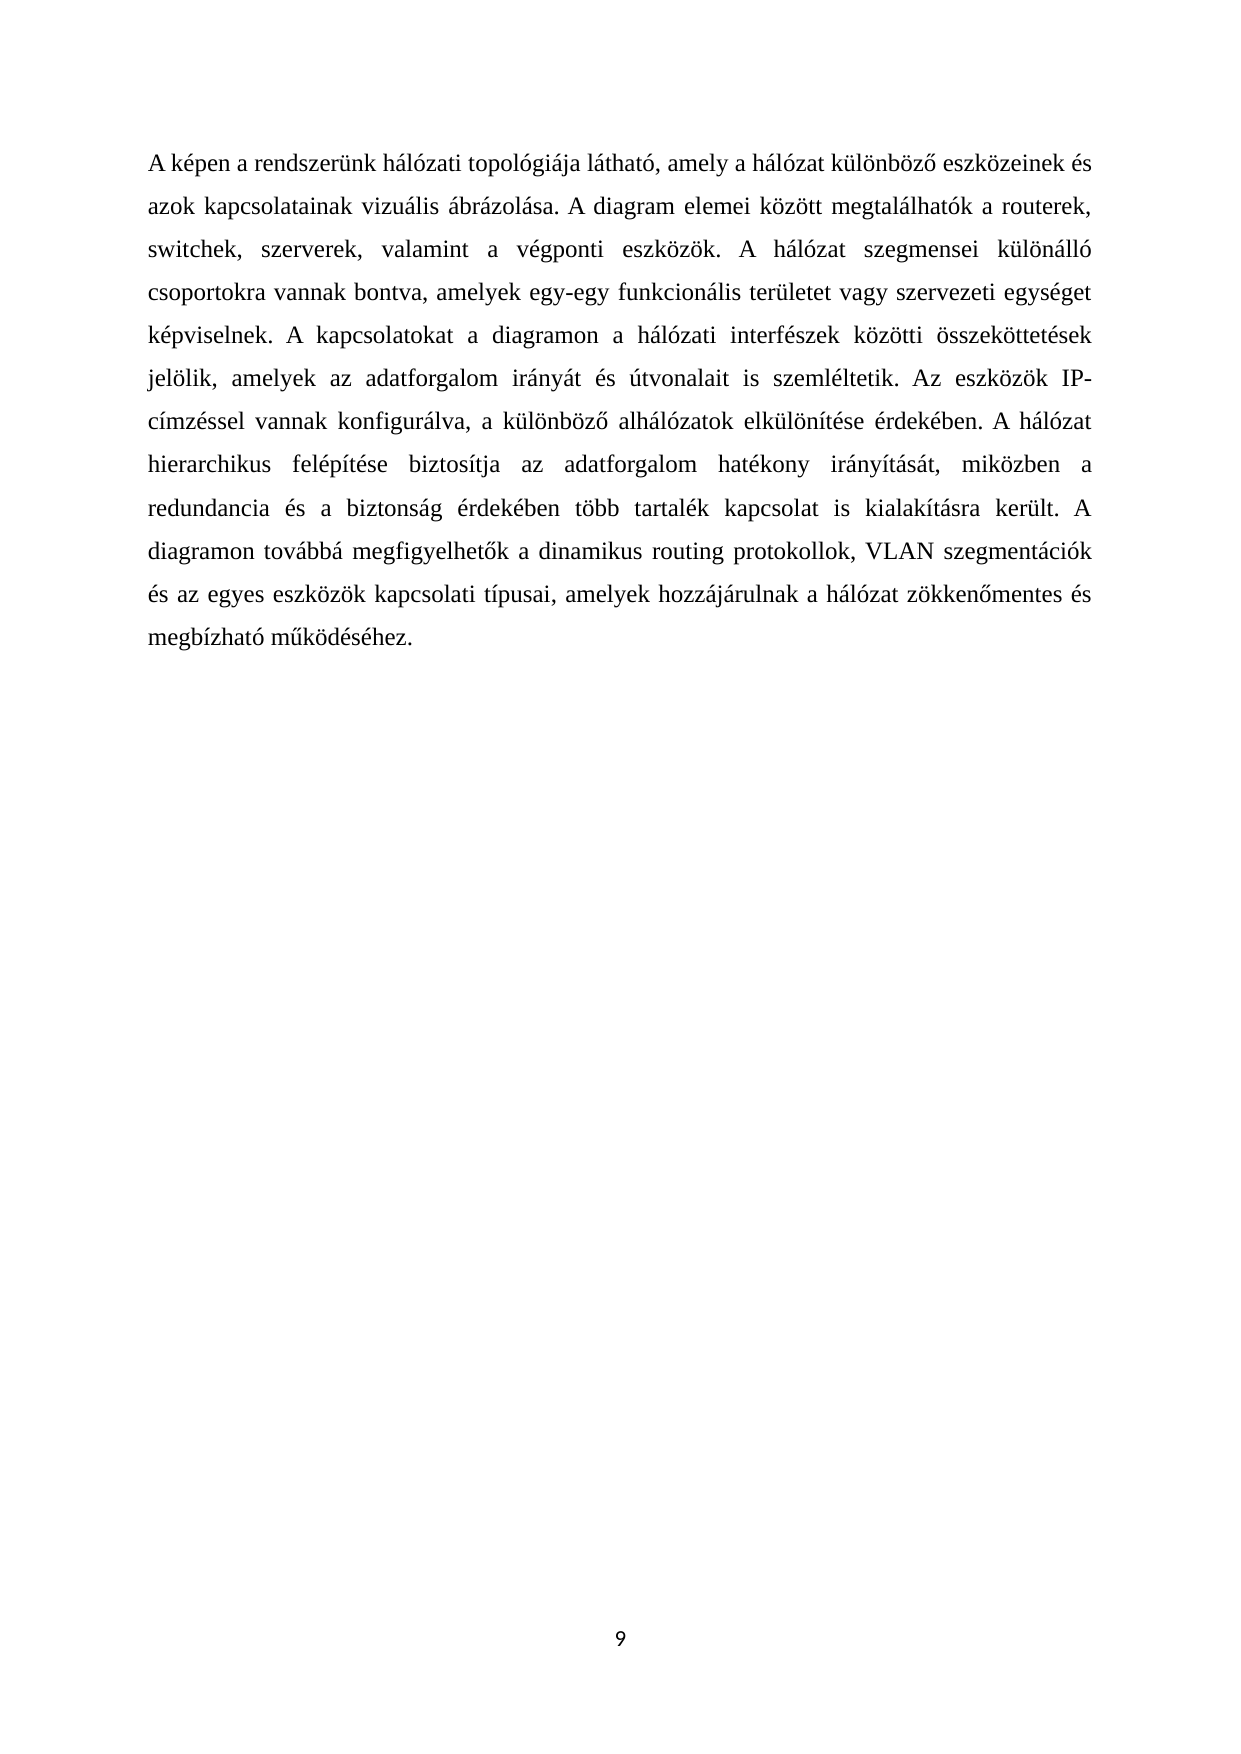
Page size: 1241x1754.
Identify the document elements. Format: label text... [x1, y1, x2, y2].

text A képen a rendszerünk hálózati topológiája látható, amely a hálózat különböző eszközeinek és azok kapcsolatainak vizuális ábrázolása. A diagram elemei között megtalálhatók a routerek, switchek, szerverek, valamint a végponti eszközök. A hálózat szegmensei különálló csoportokra vannak bontva, amelyek egy-egy funkcionális területet vagy szervezeti egységet képviselnek. A kapcsolatokat a diagramon a hálózati interfészek közötti összeköttetések jelölik, amelyek az adatforgalom irányát és útvonalait is szemléltetik. Az eszközök IP-címzéssel vannak konfigurálva, a különböző alhálózatok elkülönítése érdekében. A hálózat hierarchikus felépítése biztosítja az adatforgalom hatékony irányítását, miközben a redundancia és a biztonság érdekében több tartalék kapcsolat is kialakításra került. A diagramon továbbá megfigyelhetők a dinamikus routing protokollok, VLAN szegmentációk és az egyes eszközök kapcsolati típusai, amelyek hozzájárulnak a hálózat zökkenőmentes és megbízható működéséhez. [148, 148, 1093, 651]
